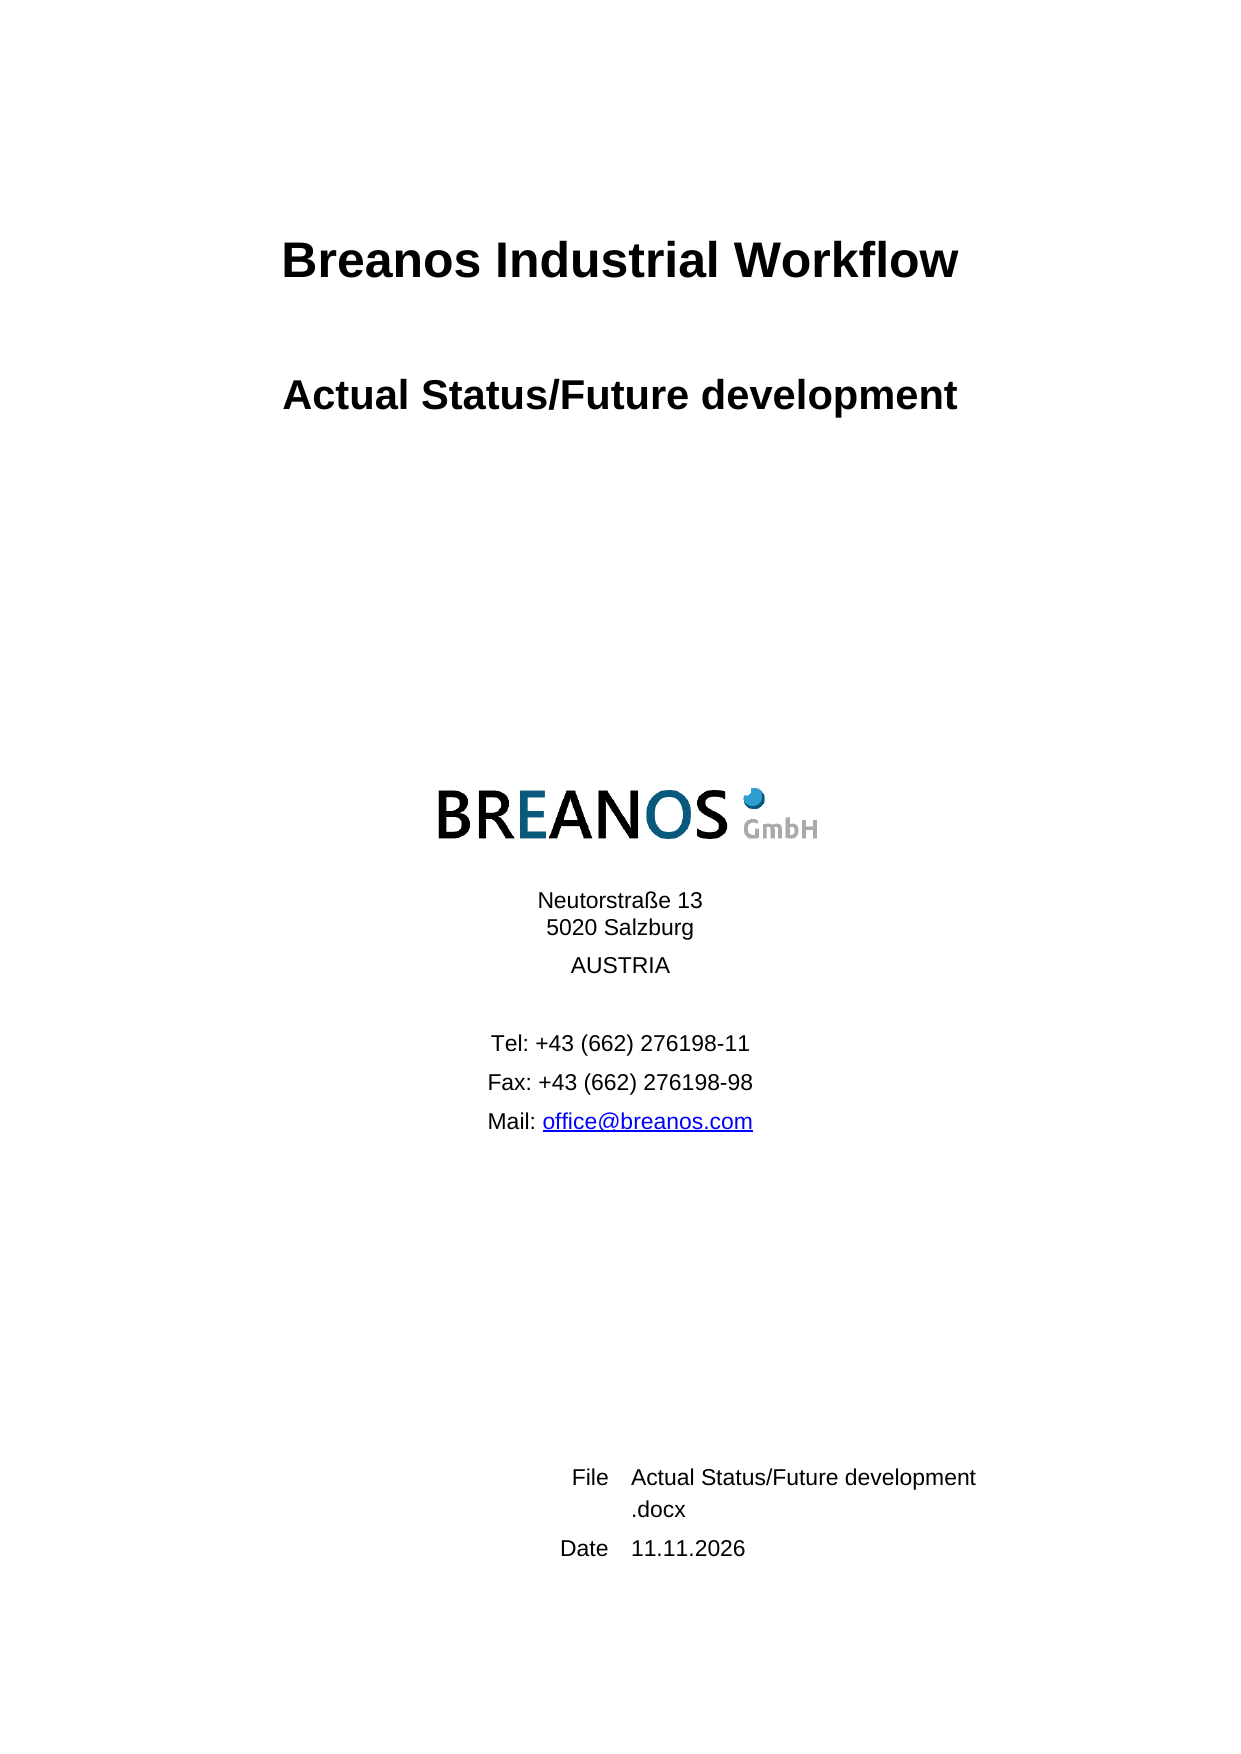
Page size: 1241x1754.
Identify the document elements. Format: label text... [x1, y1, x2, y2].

text AUSTRIA [148, 952, 1093, 979]
text Fax: +43 (662) 276198-98 [148, 1069, 1093, 1095]
text Mail: office@breanos.com [148, 1108, 1093, 1134]
title Breanos Industrial Workflow [148, 230, 1093, 288]
table_header .docx [620, 1458, 1092, 1529]
text Tel: +43 (662) 276198-11 [148, 1030, 1093, 1056]
table_cell Date [148, 1529, 619, 1568]
picture [412, 773, 862, 854]
table_header File [148, 1458, 619, 1529]
table_cell 11.09.2018 [620, 1529, 1092, 1568]
text Neutorstraße 13 5020 Salzburg [148, 887, 1093, 940]
